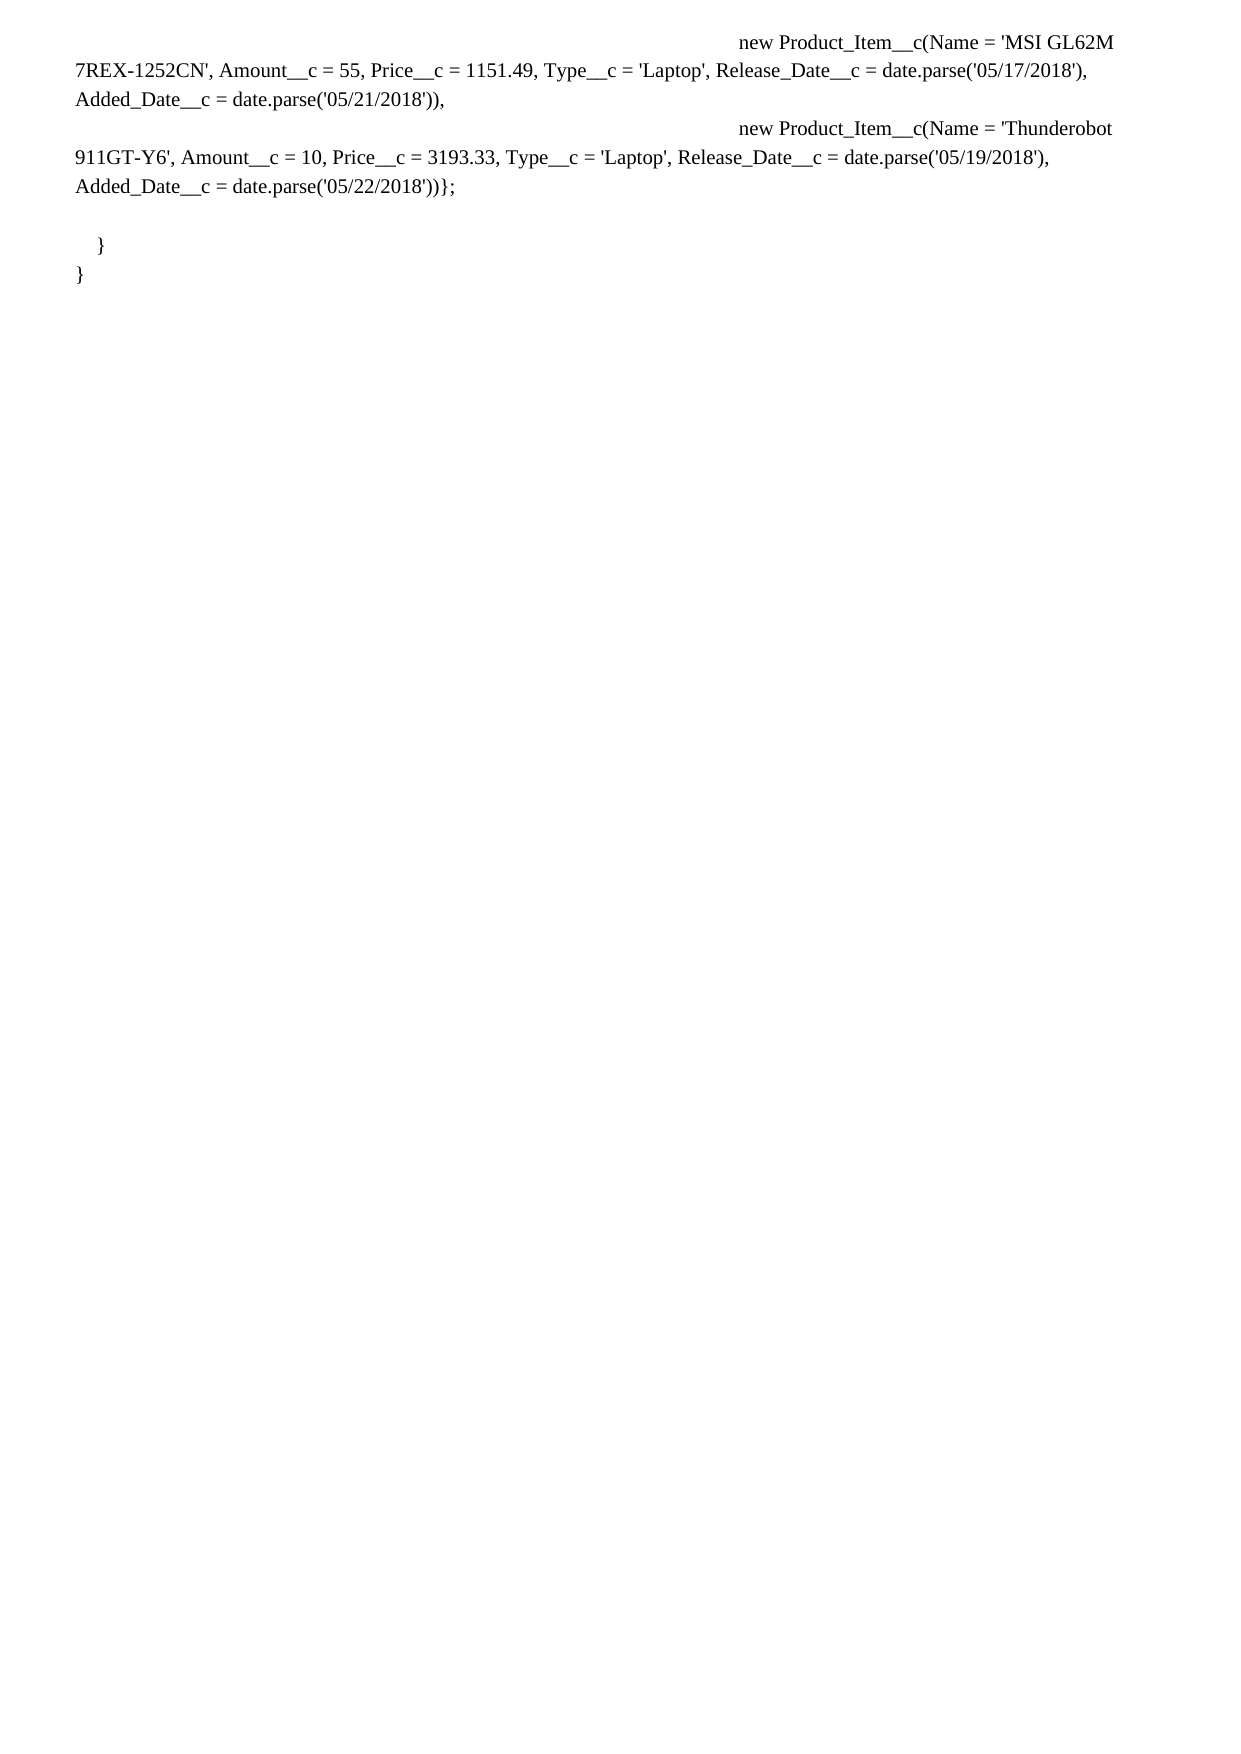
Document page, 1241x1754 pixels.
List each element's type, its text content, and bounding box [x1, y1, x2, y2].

text } [75, 233, 1165, 257]
text new Product_Item__c(Name = 'MSI GL62M 7REX-1252CN', Amount__c = 55, Price__c = 1151.49, Type__c = 'Laptop', Release_Date__c = date.parse('05/17/2018'), Added_Date__c = date.parse('05/21/2018')), [75, 29, 1165, 111]
text } [75, 262, 1165, 286]
text new Product_Item__c(Name = 'Thunderobot 911GT-Y6', Amount__c = 10, Price__c = 3193.33, Type__c = 'Laptop', Release_Date__c = date.parse('05/19/2018'), Added_Date__c = date.parse('05/22/2018'))}; [75, 116, 1165, 198]
